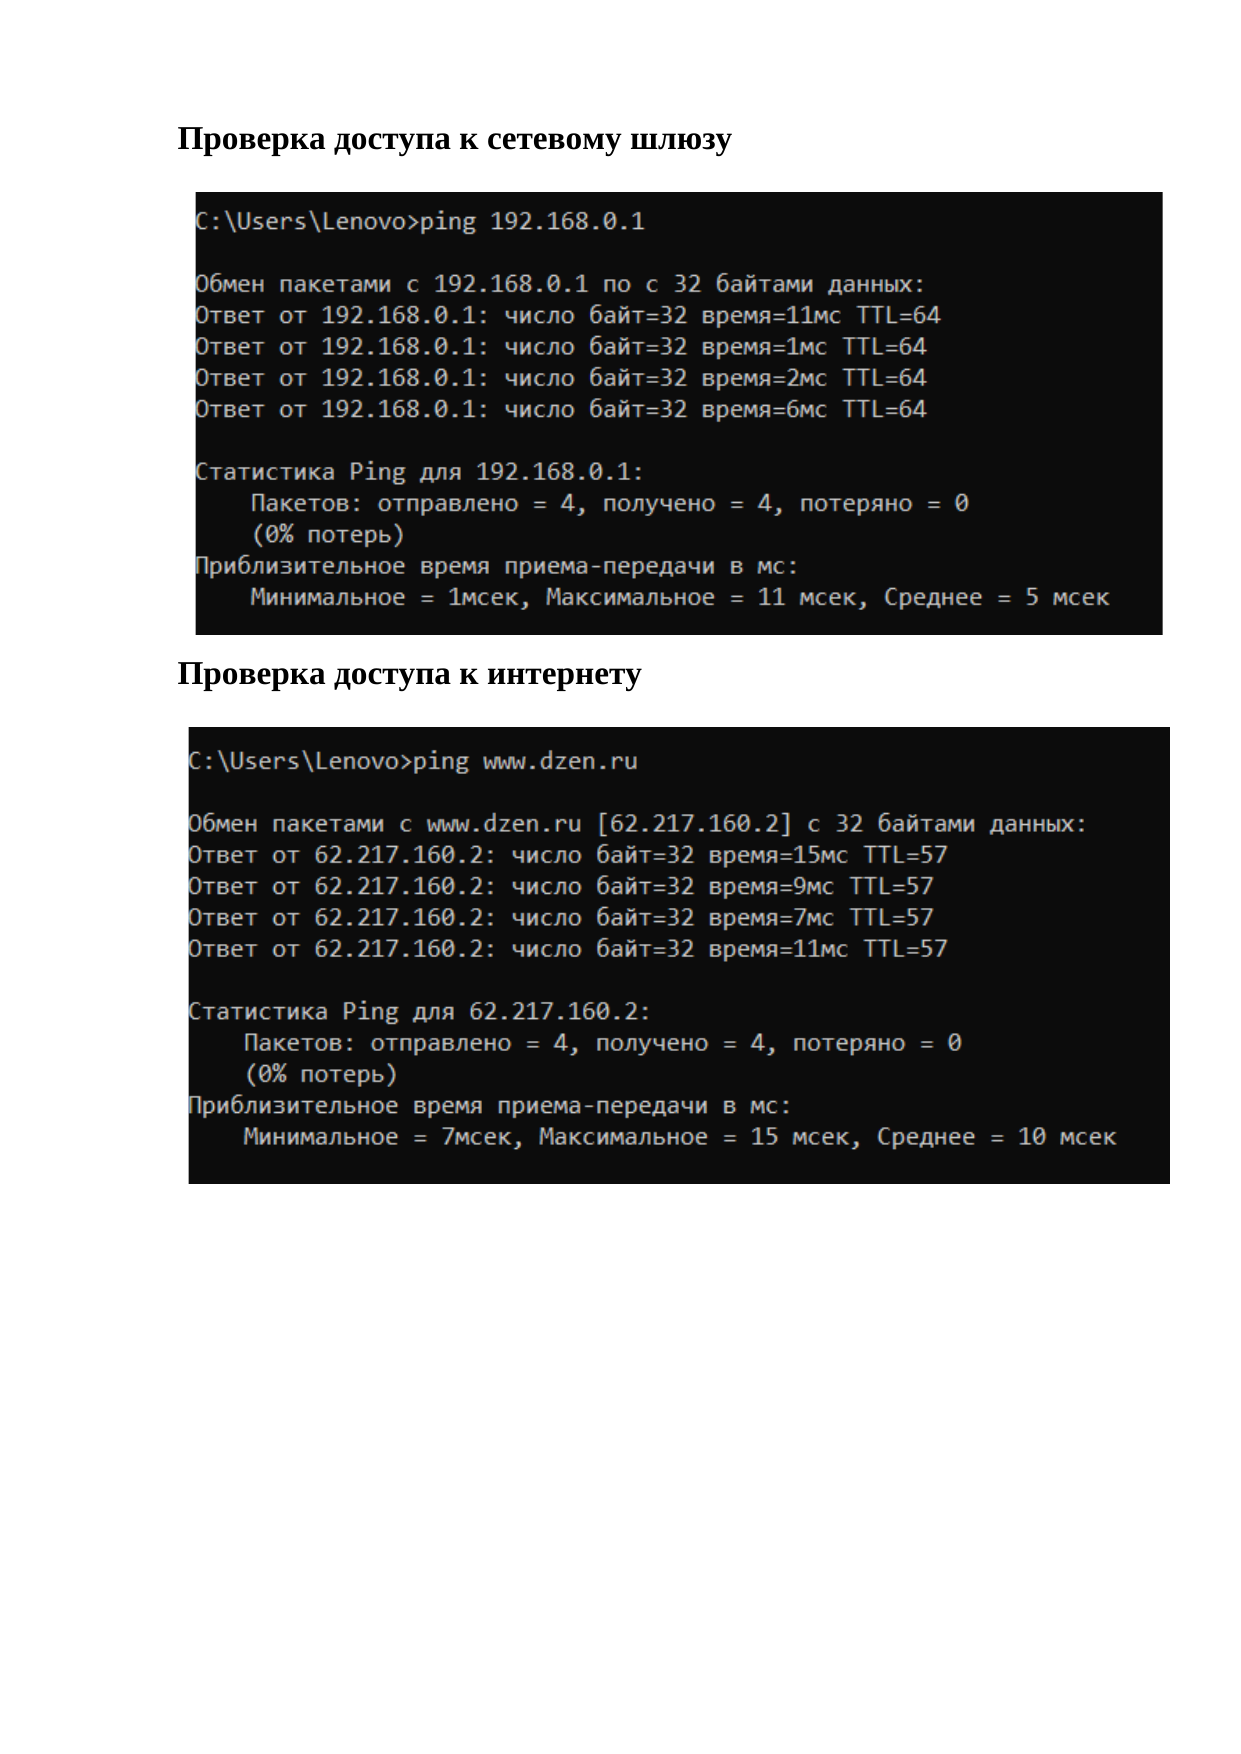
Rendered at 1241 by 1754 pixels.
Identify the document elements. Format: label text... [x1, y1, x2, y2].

subtitle Проверка доступа к интернету [177, 653, 1181, 692]
picture [195, 192, 1163, 635]
subtitle Проверка доступа к сетевому шлюзу [177, 118, 1181, 156]
picture [188, 727, 1170, 1184]
